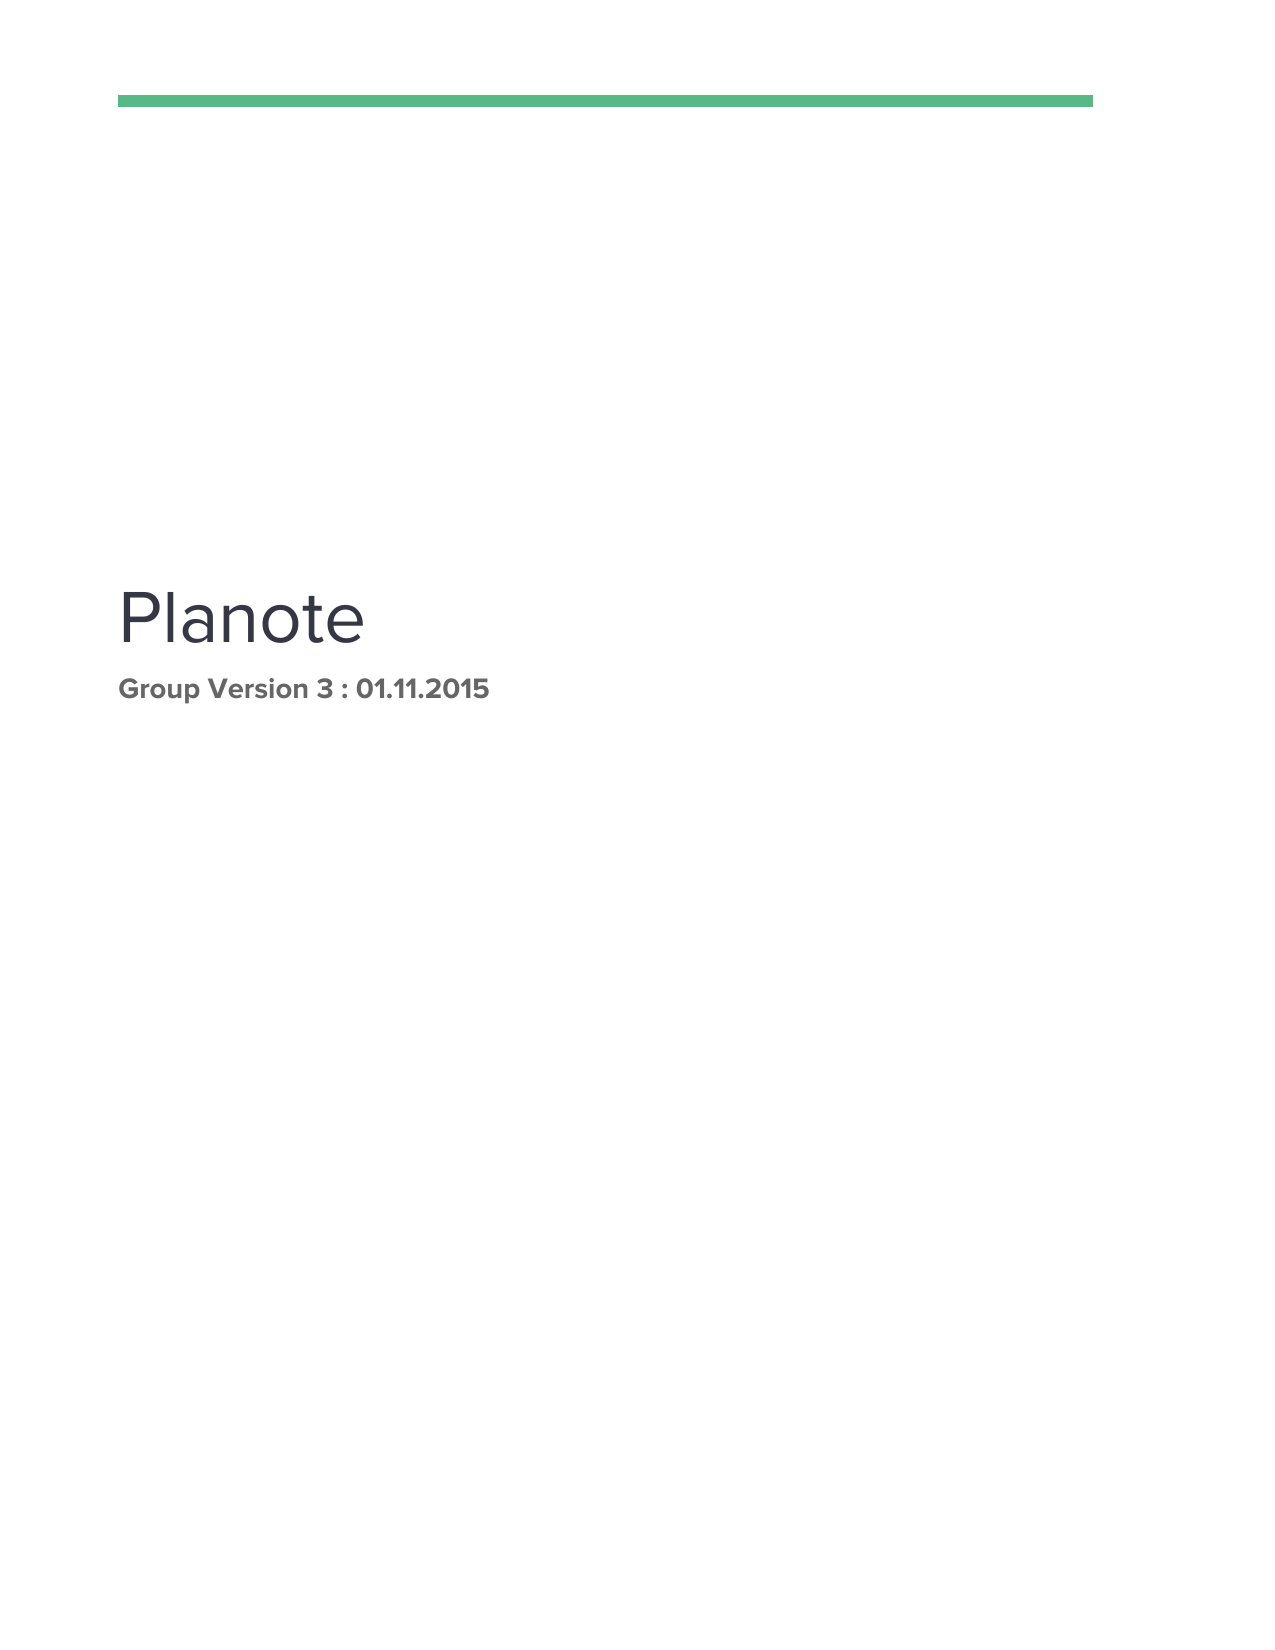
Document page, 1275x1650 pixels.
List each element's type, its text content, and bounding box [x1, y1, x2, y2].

title Planote [118, 574, 1166, 665]
subtitle Group Version 3 : 01.11.2015 [118, 671, 1166, 707]
picture [118, 95, 1094, 107]
